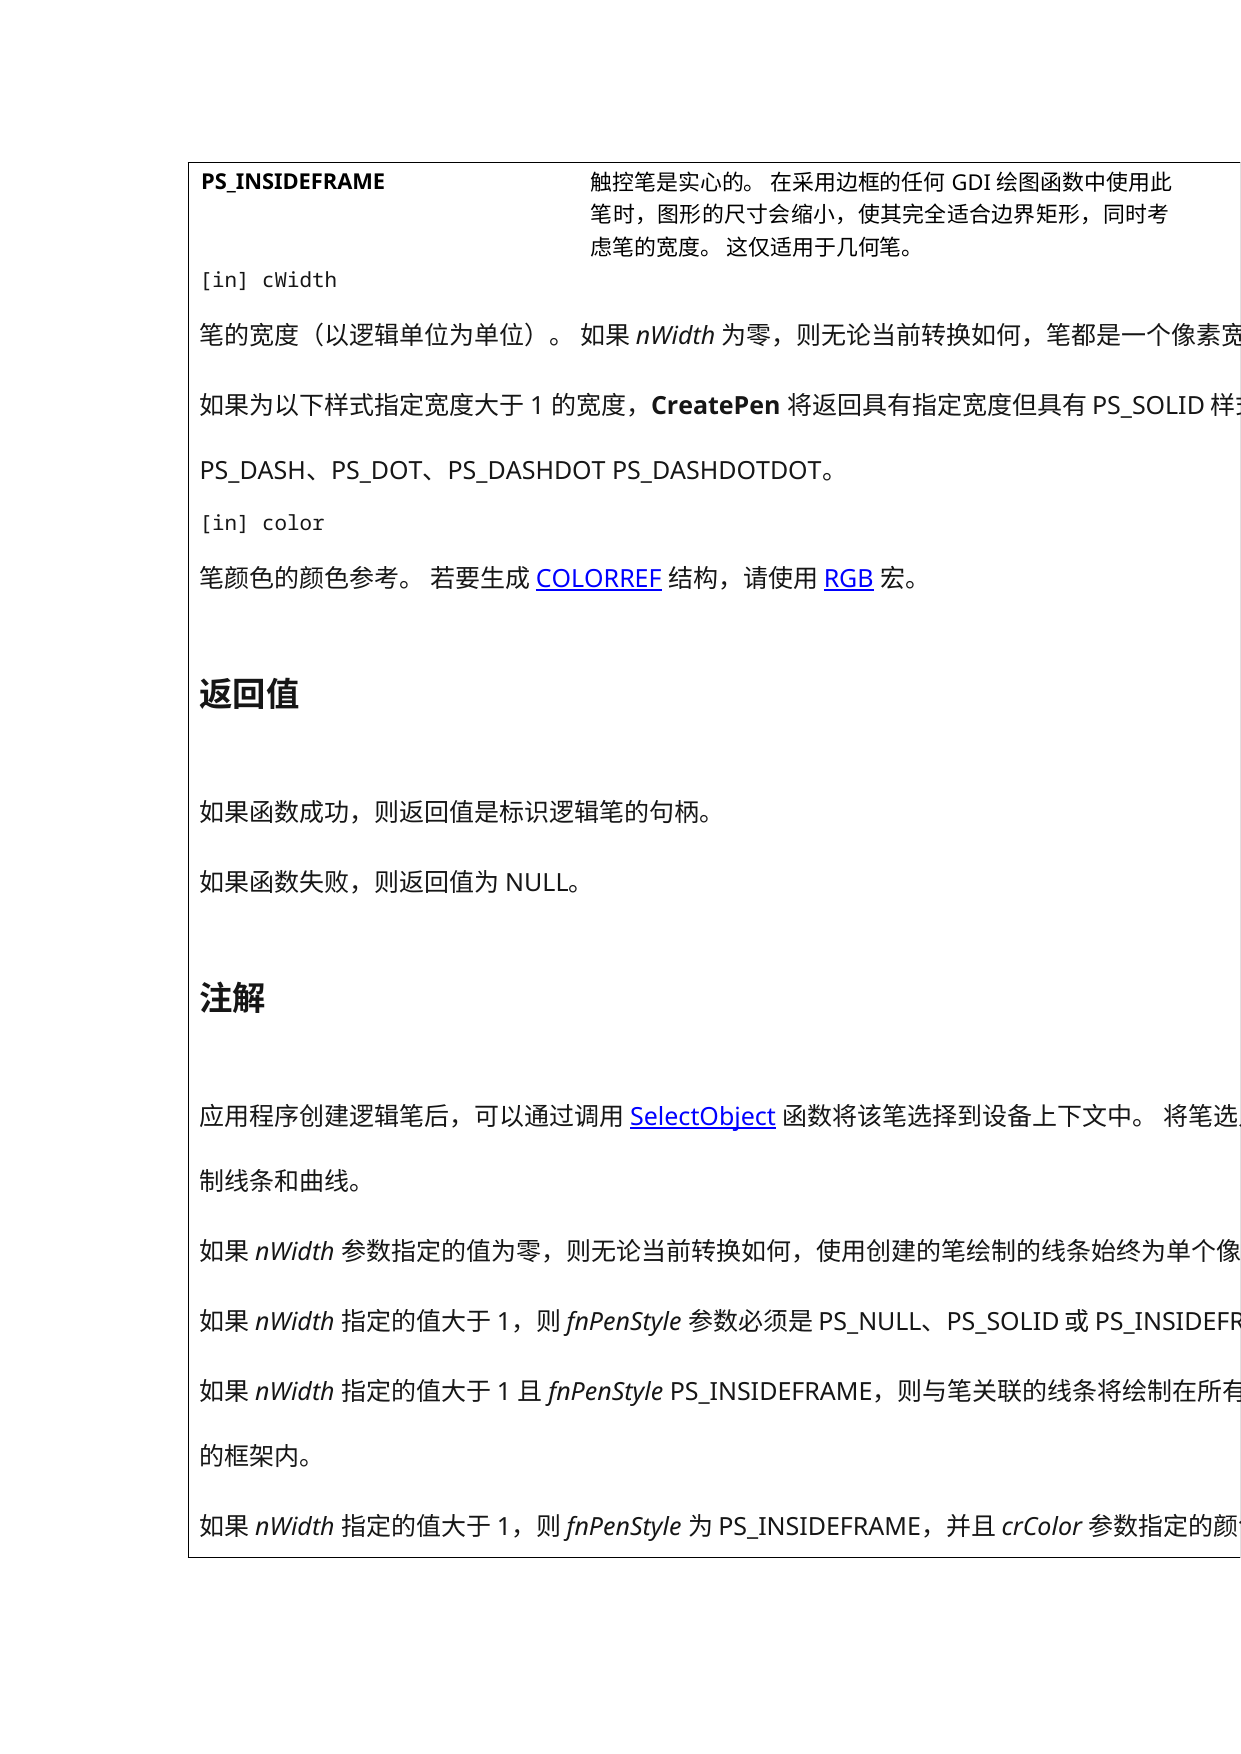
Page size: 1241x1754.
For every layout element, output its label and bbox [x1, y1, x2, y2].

table_header [189, 163, 1240, 1557]
